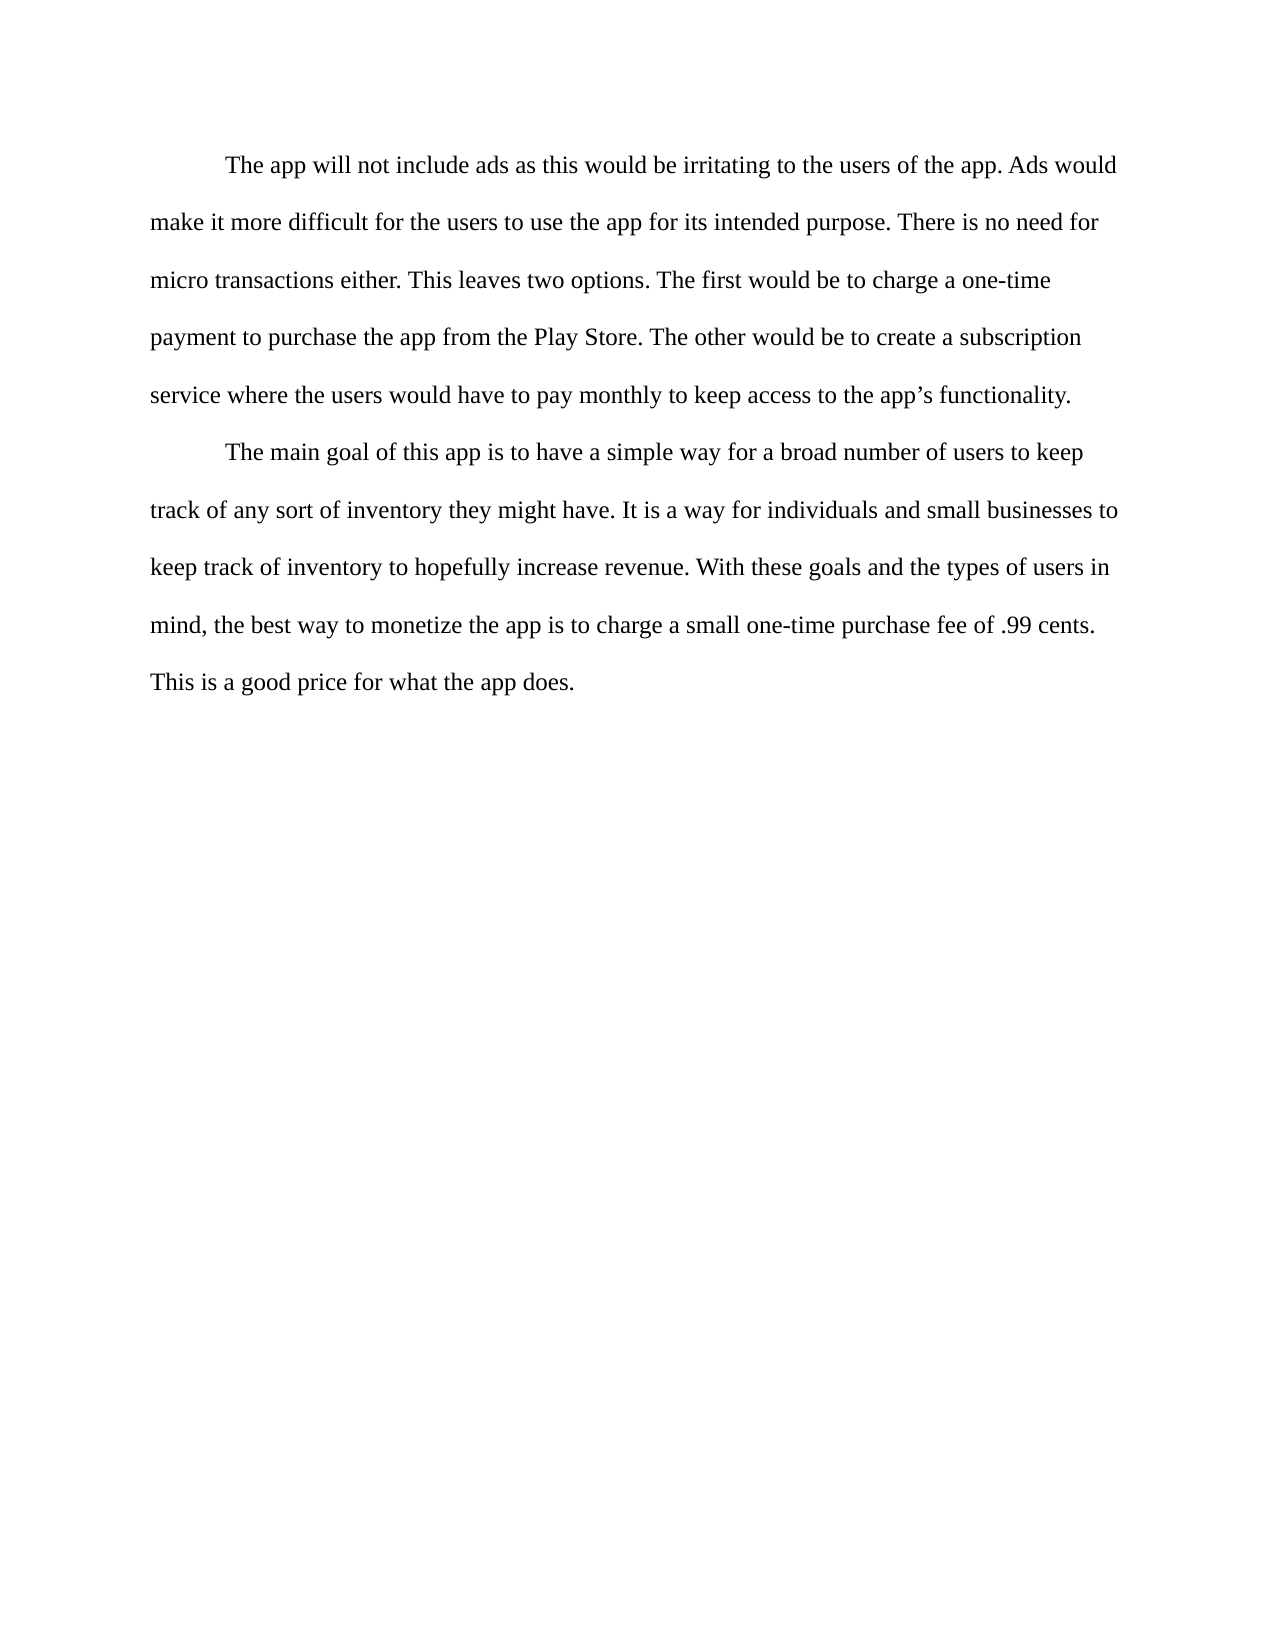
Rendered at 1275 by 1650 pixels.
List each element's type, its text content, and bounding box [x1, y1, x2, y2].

text The app will not include ads as this would be irritating to the users of the app. Ads would make it more difficult for the users to use the app for its intended purpose. There is no need for micro transactions either. This leaves two options. The first would be to charge a one-time payment to purchase the app from the Play Store. The other would be to create a subscription service where the users would have to pay monthly to keep access to the app’s functionality. [150, 150, 1125, 409]
text The main goal of this app is to have a simple way for a broad number of users to keep track of any sort of inventory they might have. It is a way for individuals and small businesses to keep track of inventory to hopefully increase revenue. With these goals and the types of users in mind, the best way to monetize the app is to charge a small one-time purchase fee of .99 cents. This is a good price for what the app does. [150, 437, 1125, 696]
